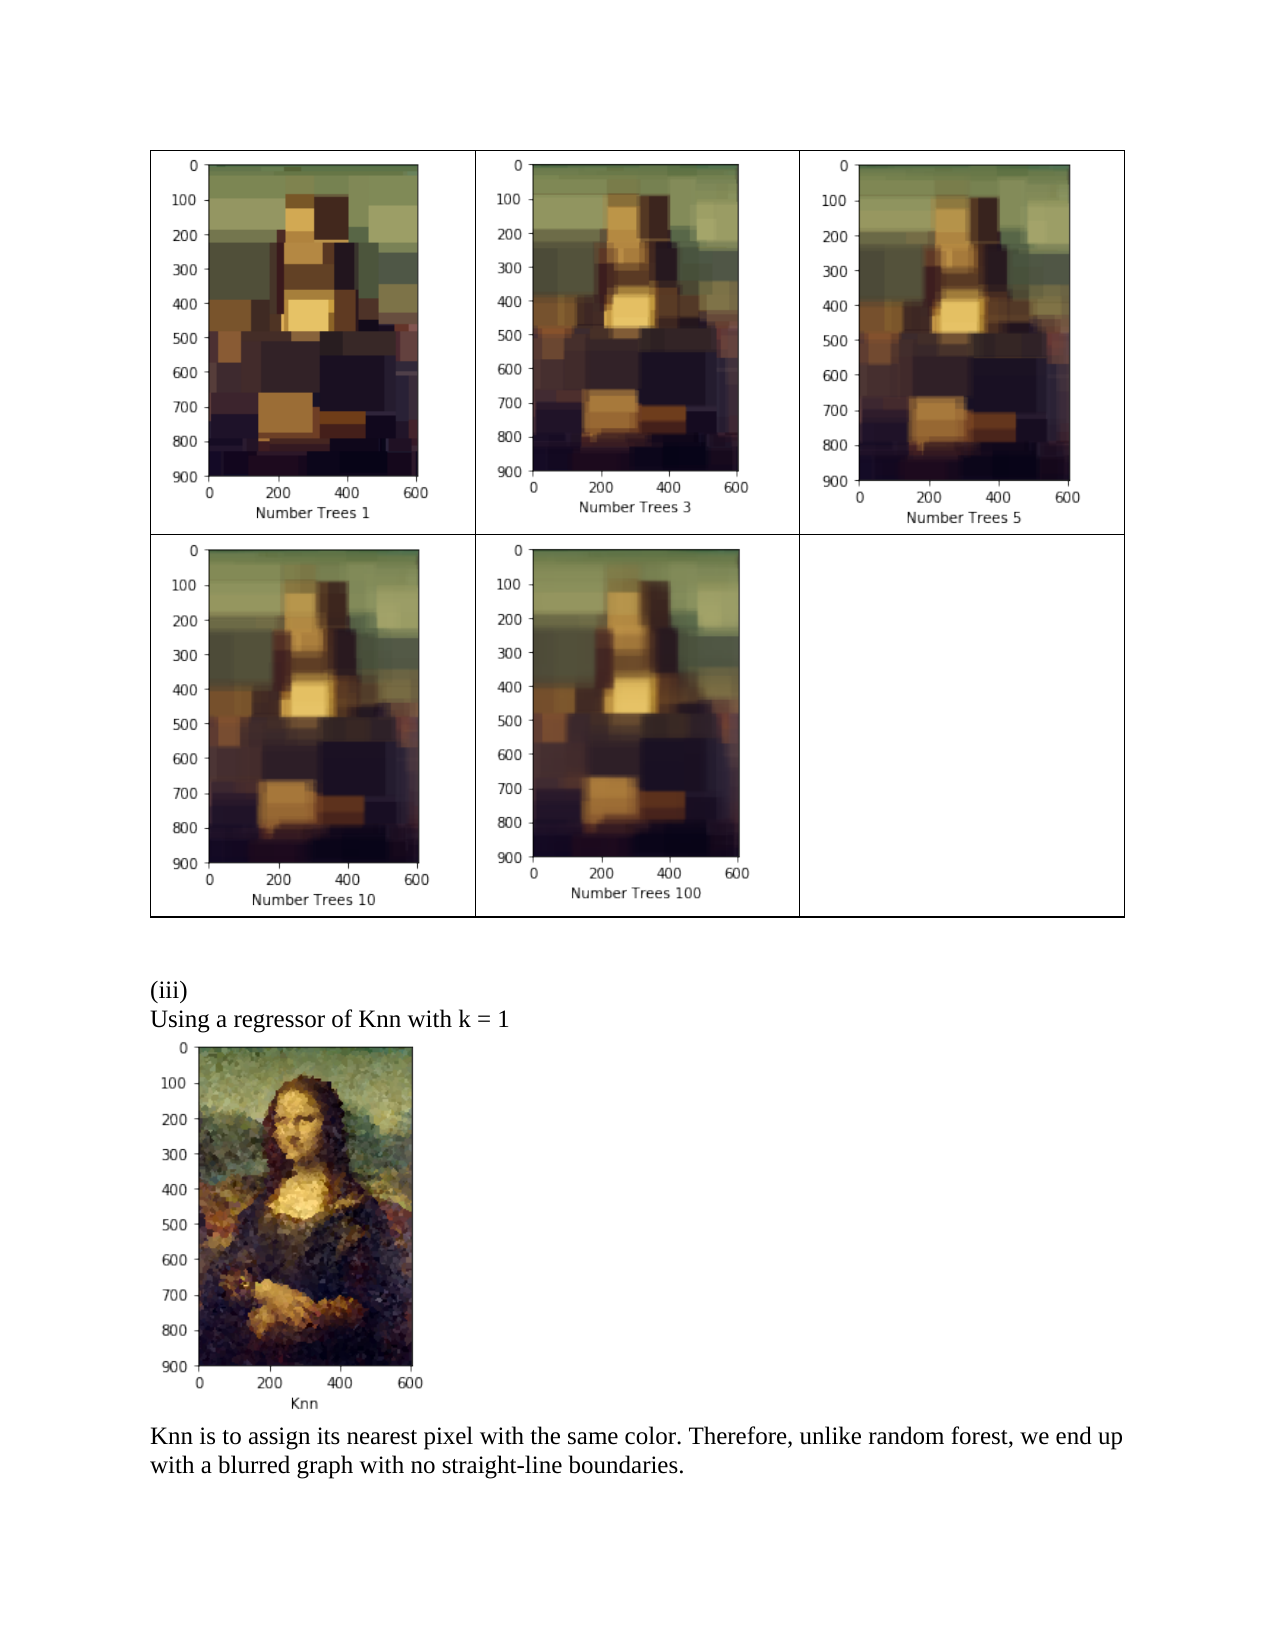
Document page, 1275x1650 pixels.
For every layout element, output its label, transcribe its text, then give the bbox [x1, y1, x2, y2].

table_cell [151, 535, 161, 916]
table_header [800, 151, 811, 534]
text Knn is to assign its nearest pixel with the same color. Therefore, unlike random forest, we end up with a blurred graph with no straight-line boundaries. [150, 1421, 1125, 1478]
table_header [151, 151, 475, 534]
table_cell [440, 535, 475, 916]
picture [486, 151, 759, 524]
text (iii) [150, 975, 1125, 1004]
table_header [476, 151, 799, 534]
picture [161, 151, 438, 530]
picture [150, 1032, 434, 1421]
picture [161, 535, 440, 917]
table_cell [800, 535, 1124, 916]
table_cell [476, 535, 799, 916]
text Using a regressor of Knn with k = 1 [150, 1004, 1125, 1032]
picture [486, 535, 760, 910]
table_header [1091, 151, 1124, 534]
picture [811, 151, 1091, 535]
